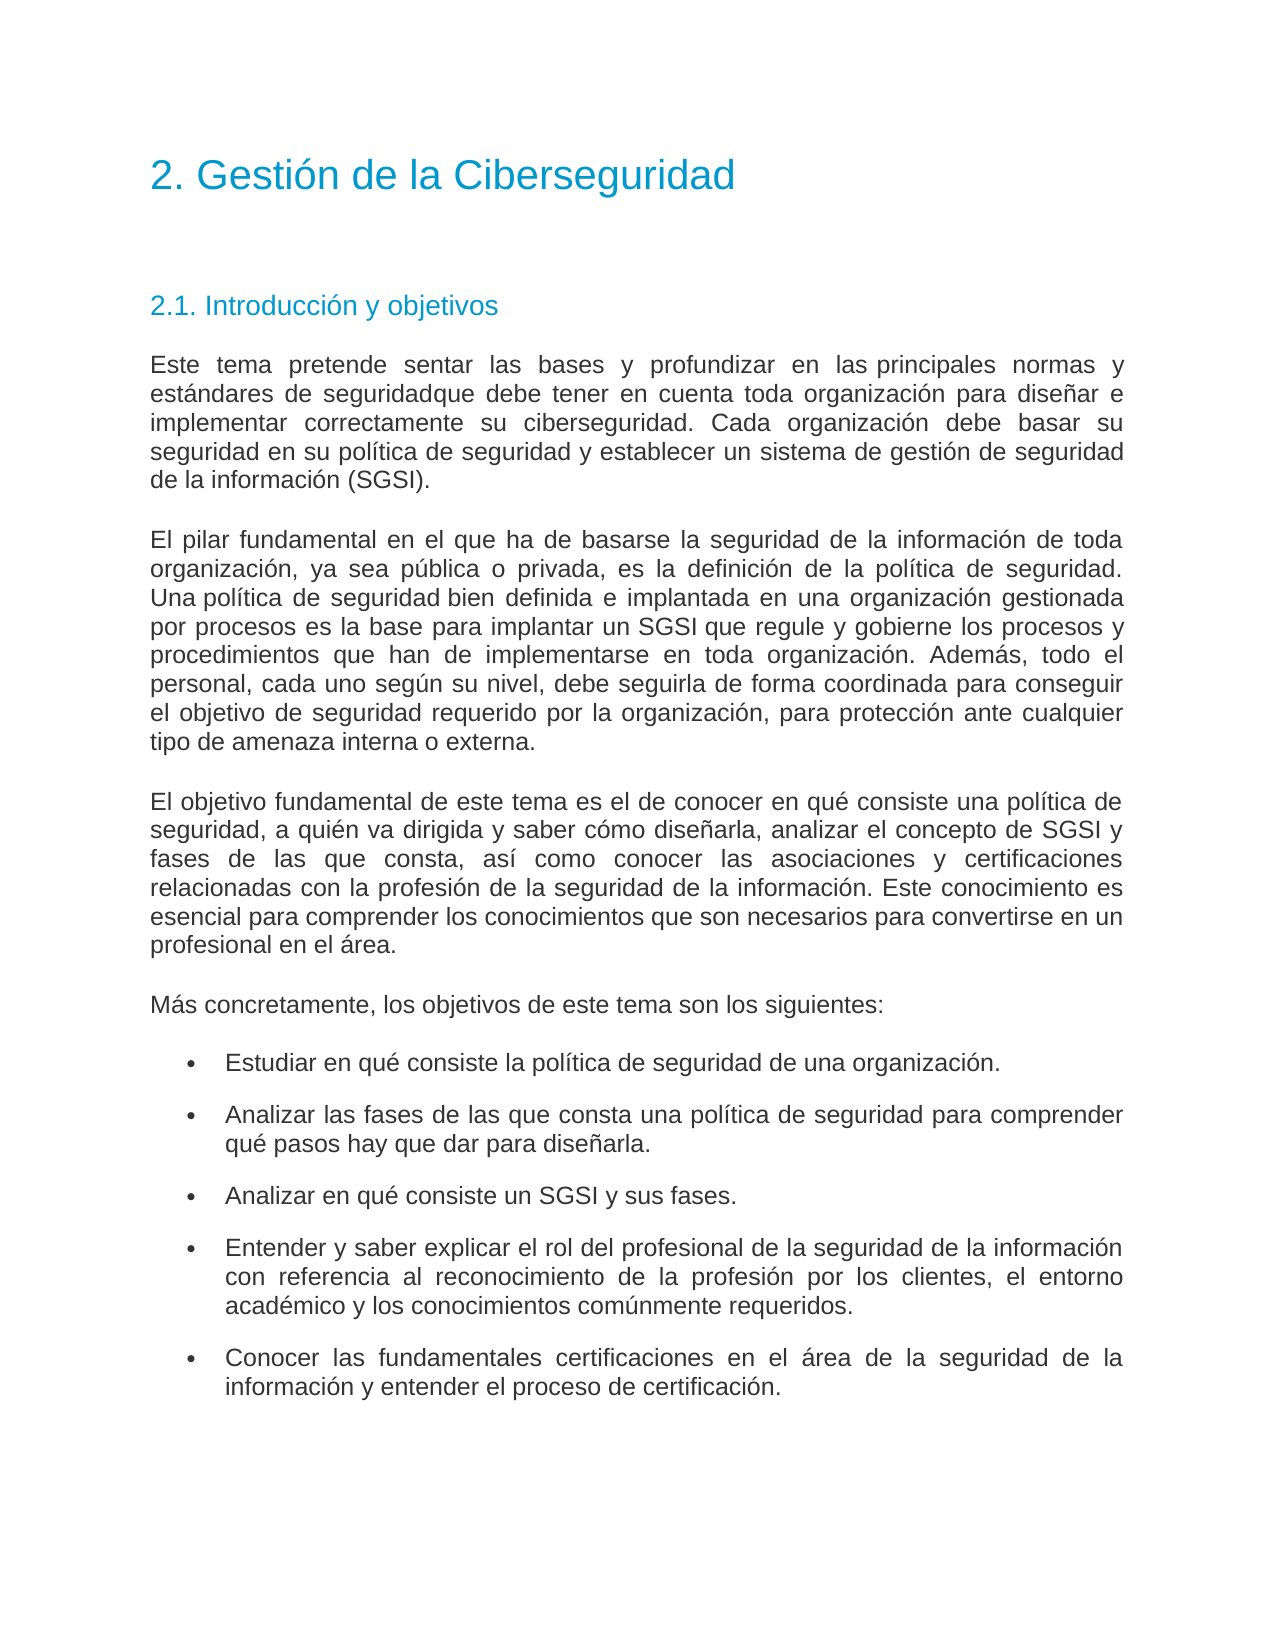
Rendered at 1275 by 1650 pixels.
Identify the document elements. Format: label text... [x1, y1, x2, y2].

list Estudiar en qué consiste la política de seguridad de una organización. [187, 1048, 1125, 1077]
list Entender y saber explicar el rol del profesional de la seguridad de la información con referencia al reconocimiento de la profesión por los clientes, el entorno académico y los conocimientos comúnmente requeridos. [187, 1233, 1125, 1320]
text 2. Gestión de la Ciberseguridad [150, 150, 1125, 198]
list Analizar las fases de las que consta una política de seguridad para comprender qué pasos hay que dar para diseñarla. [187, 1100, 1125, 1158]
list Analizar en qué consiste un SGSI y sus fases. [187, 1181, 1125, 1210]
text El objetivo fundamental de este tema es el de conocer en qué consiste una política de seguridad, a quién va dirigida y saber cómo diseñarla, analizar el concepto de SGSI y fases de las que consta, así como conocer las asociaciones y certificaciones relacionadas con la profesión de la seguridad de la información. Este conocimiento es esencial para comprender los conocimientos que son necesarios para convertirse en un profesional en el área. [150, 786, 1125, 959]
list Conocer las fundamentales certificaciones en el área de la seguridad de la información y entender el proceso de certificación. [187, 1343, 1125, 1401]
text 2.1. Introducción y objetivos [150, 289, 1125, 321]
text El pilar fundamental en el que ha de basarse la seguridad de la información de toda organización, ya sea pública o privada, es la definición de la política de seguridad. Una política de seguridad bien definida e implantada en una organización gestionada por procesos es la base para implantar un SGSI que regule y gobierne los procesos y procedimientos que han de implementarse en toda organización. Además, todo el personal, cada uno según su nivel, debe seguirla de forma coordinada para conseguir el objetivo de seguridad requerido por la organización, para protección ante cualquier tipo de amenaza interna o externa. [150, 525, 1125, 755]
text Este tema pretende sentar las bases y profundizar en las principales normas y estándares de seguridadque debe tener en cuenta toda organización para diseñar e implementar correctamente su ciberseguridad. Cada organización debe basar su seguridad en su política de seguridad y establecer un sistema de gestión de seguridad de la información (SGSI). [150, 350, 1125, 494]
text Más concretamente, los objetivos de este tema son los siguientes: [150, 990, 1125, 1019]
